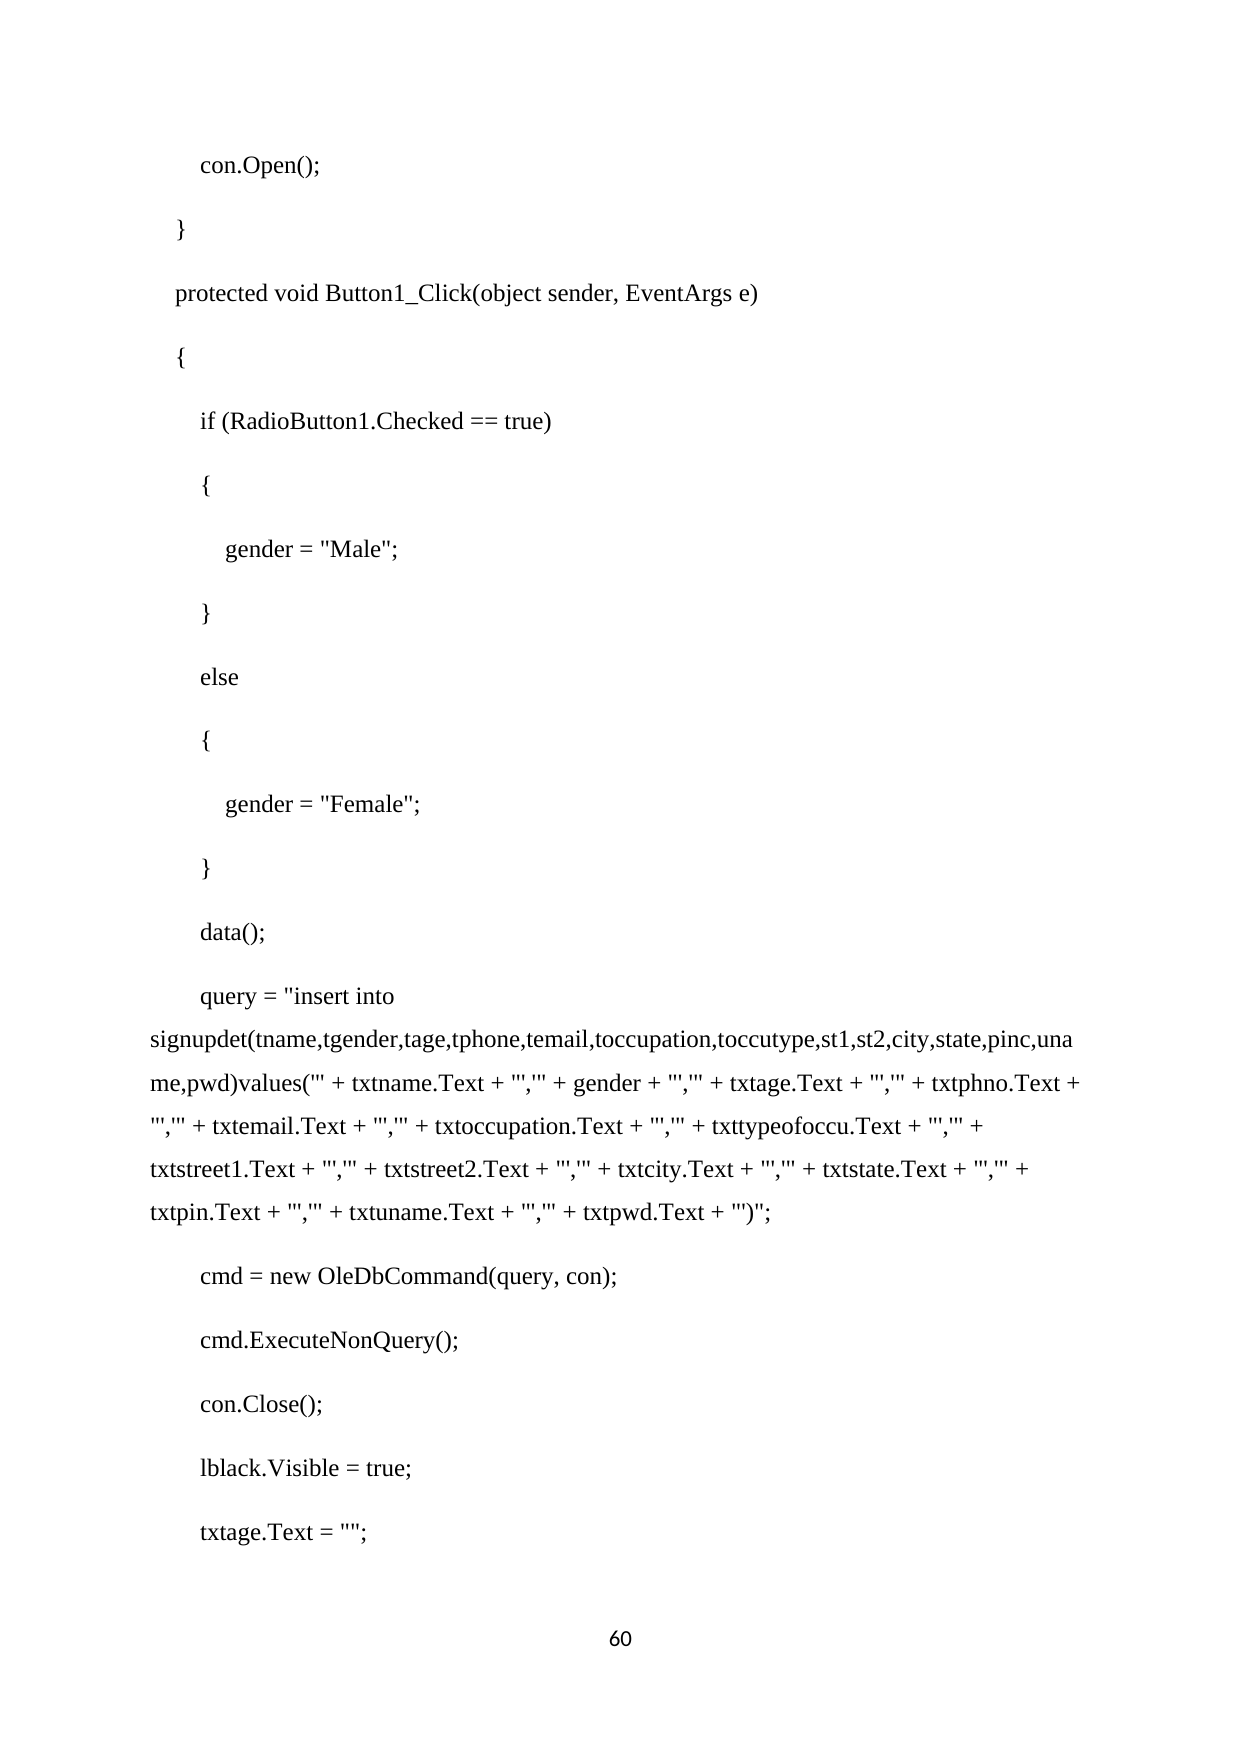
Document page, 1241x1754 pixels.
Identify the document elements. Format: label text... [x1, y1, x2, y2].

text if (RadioButton1.Checked == true) [150, 406, 1090, 434]
text { [150, 342, 1090, 371]
text lblack.Visible = true; [150, 1453, 1090, 1482]
text } [150, 214, 1090, 243]
text { [150, 470, 1090, 498]
text query = "insert into signupdet(tname,tgender,tage,tphone,temail,toccupation,toccutype,st1,st2,city,state,pinc,uname,pwd)values('" + txtname.Text + "','" + gender + "','" + txtage.Text + "','" + txtphno.Text + "','" + txtemail.Text + "','" + txtoccupation.Text + "','" + txttypeofoccu.Text + "','" + txtstreet1.Text + "','" + txtstreet2.Text + "','" + txtcity.Text + "','" + txtstate.Text + "','" + txtpin.Text + "','" + txtuname.Text + "','" + txtpwd.Text + "')"; [150, 981, 1090, 1226]
text } [150, 598, 1090, 626]
text cmd.ExecuteNonQuery(); [150, 1325, 1090, 1354]
text data(); [150, 917, 1090, 946]
text gender = "Female"; [150, 789, 1090, 818]
text } [150, 853, 1090, 882]
text con.Close(); [150, 1389, 1090, 1418]
text protected void Button1_Click(object sender, EventArgs e) [150, 278, 1090, 307]
text con.Open(); [150, 150, 1090, 179]
text else [150, 662, 1090, 690]
text txtage.Text = ""; [150, 1517, 1090, 1546]
text { [150, 726, 1090, 754]
text gender = "Male"; [150, 534, 1090, 562]
text cmd = new OleDbCommand(query, con); [150, 1261, 1090, 1290]
